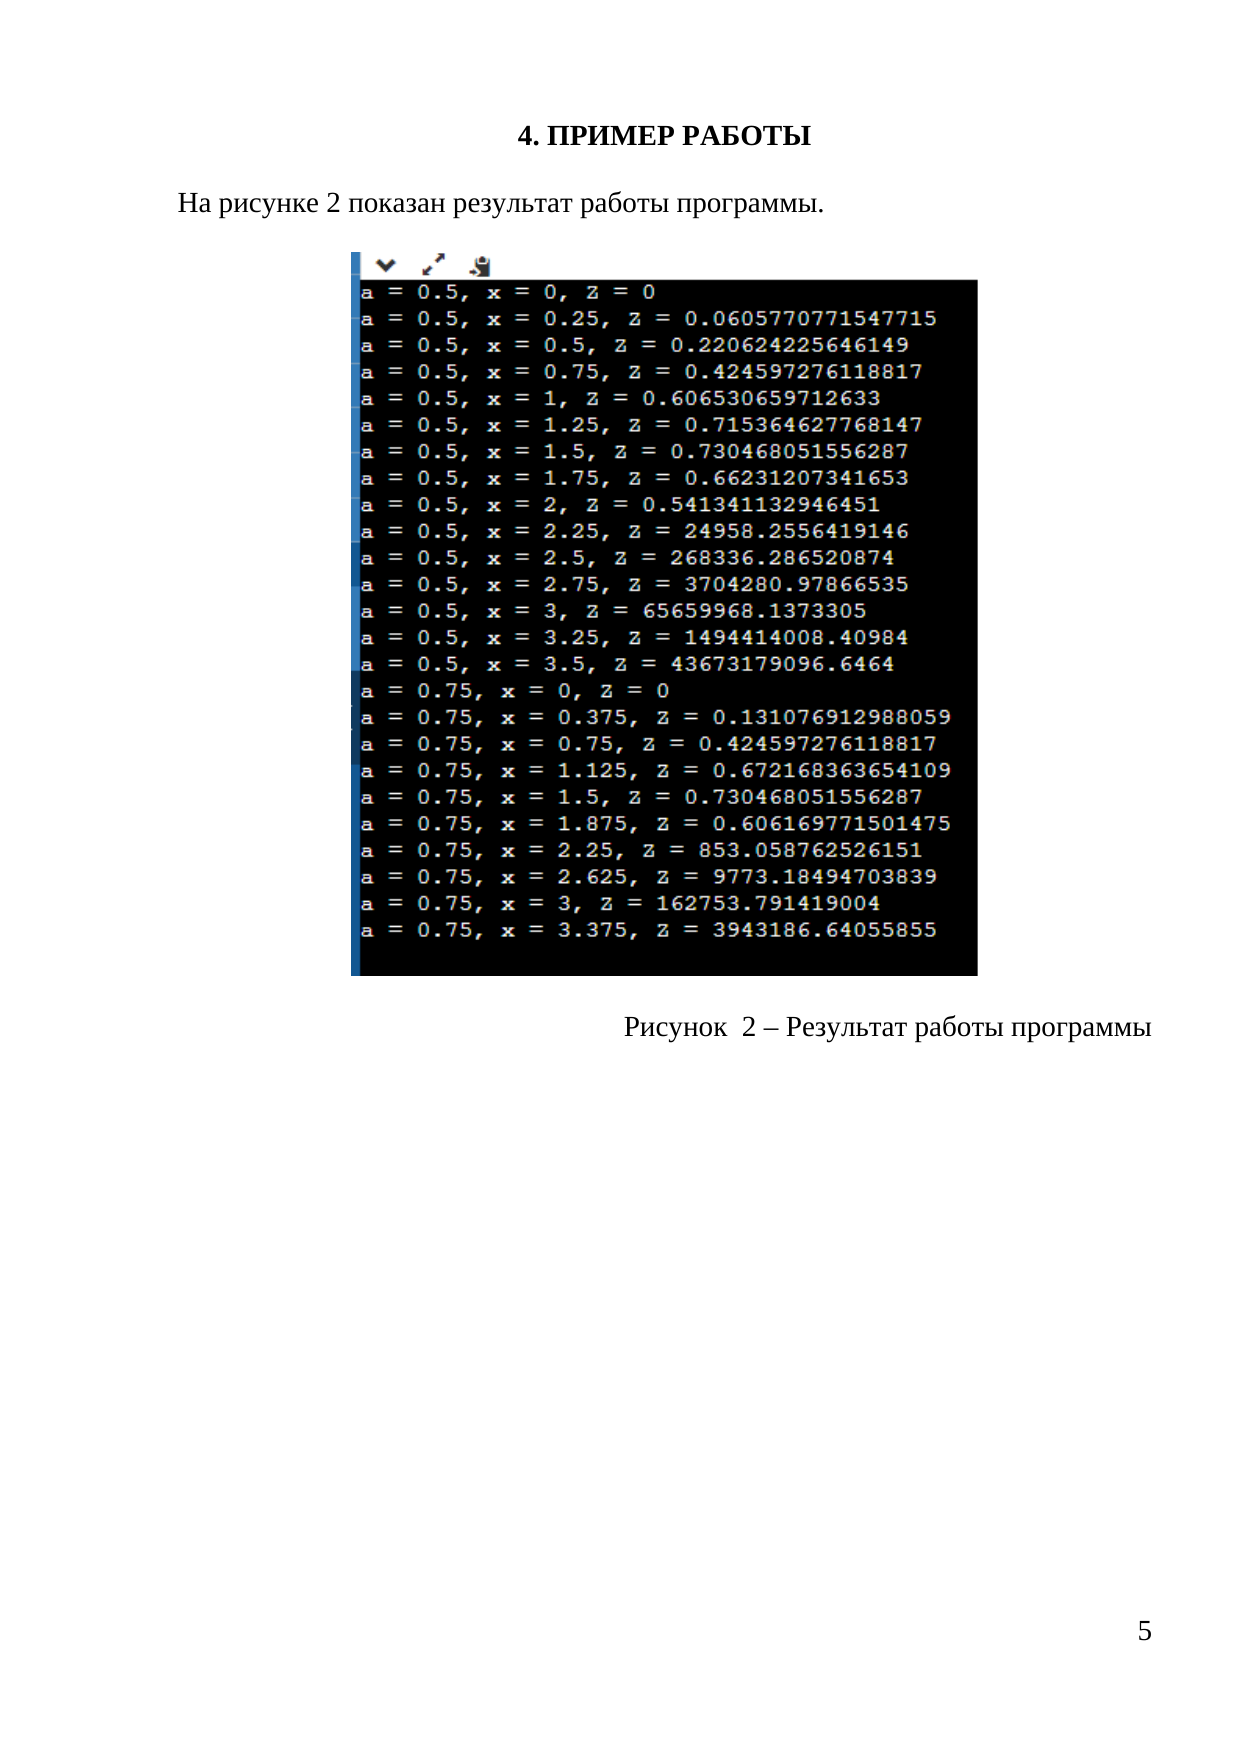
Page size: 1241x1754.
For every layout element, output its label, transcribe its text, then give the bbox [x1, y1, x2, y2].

text 4. ПРИМЕР РАБОТЫ [177, 118, 1152, 152]
text Рисунок 2 – Результат работы программы [177, 1009, 1152, 1043]
text На рисунке 2 показан результат работы программы. [177, 185, 1152, 219]
picture [351, 252, 978, 976]
